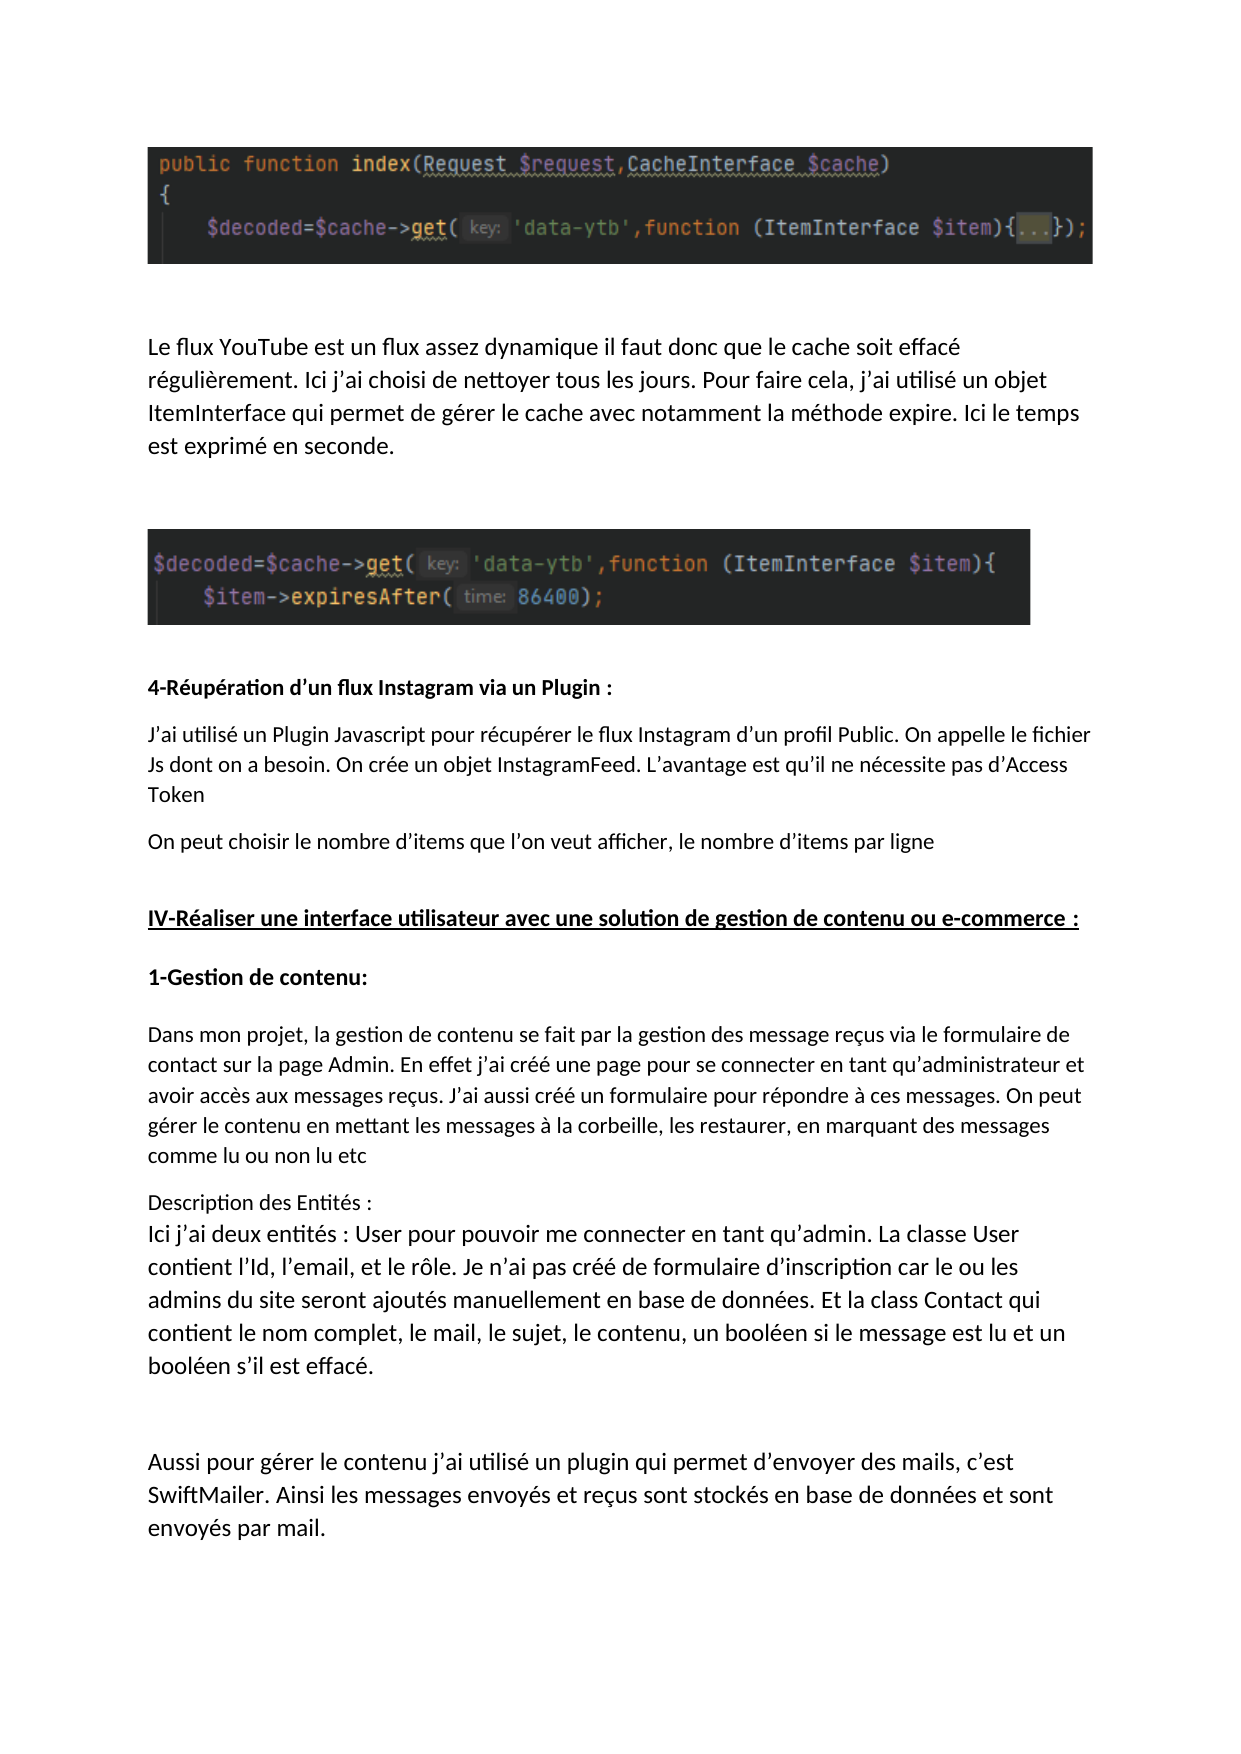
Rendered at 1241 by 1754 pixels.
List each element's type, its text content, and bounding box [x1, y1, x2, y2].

text Description des Entités : Ici j’ai deux entités : User pour pouvoir me connecter en tant qu’admin. La classe User contient l’Id, l’email, et le rôle. Je n’ai pas créé de formulaire d’inscription car le ou les admins du site seront ajoutés manuellement en base de données. Et la class Contact qui contient le nom complet, le mail, le sujet, le contenu, un booléen si le message est lu et un booléen s’il est effacé. [148, 1188, 1093, 1381]
picture [147, 147, 1093, 264]
text 4-Réupération d’un flux Instagram via un Plugin : [148, 673, 1093, 701]
text Le flux YouTube est un flux assez dynamique il faut donc que le cache soit effacé régulièrement. Ici j’ai choisi de nettoyer tous les jours. Pour faire cela, j’ai utilisé un objet ItemInterface qui permet de gérer le cache avec notamment la méthode expire. Ici le temps est exprimé en seconde. [148, 332, 1093, 461]
text Aussi pour gérer le contenu j’ai utilisé un plugin qui permet d’envoyer des mails, c’est SwiftMailer. Ainsi les messages envoyés et reçus sont stockés en base de données et sont envoyés par mail. [148, 1447, 1093, 1543]
text On peut choisir le nombre d’items que l’on veut afficher, le nombre d’items par ligne [148, 827, 1093, 855]
text J’ai utilisé un Plugin Javascript pour récupérer le flux Instagram d’un profil Public. On appelle le fichier Js dont on a besoin. On crée un objet InstagramFeed. L’avantage est qu’il ne nécessite pas d’Access Token [148, 720, 1093, 808]
text 1-Gestion de contenu: [148, 962, 1093, 991]
picture [147, 529, 1031, 625]
text Dans mon projet, la gestion de contenu se fait par la gestion des message reçus via le formulaire de contact sur la page Admin. En effet j’ai créé une page pour se connecter en tant qu’administrateur et avoir accès aux messages reçus. J’ai aussi créé un formulaire pour répondre à ces messages. On peut gérer le contenu en mettant les messages à la corbeille, les restaurer, en marquant des messages comme lu ou non lu etc [148, 1020, 1093, 1169]
text IV-Réaliser une interface utilisateur avec une solution de gestion de contenu ou e-commerce : [148, 903, 1093, 932]
